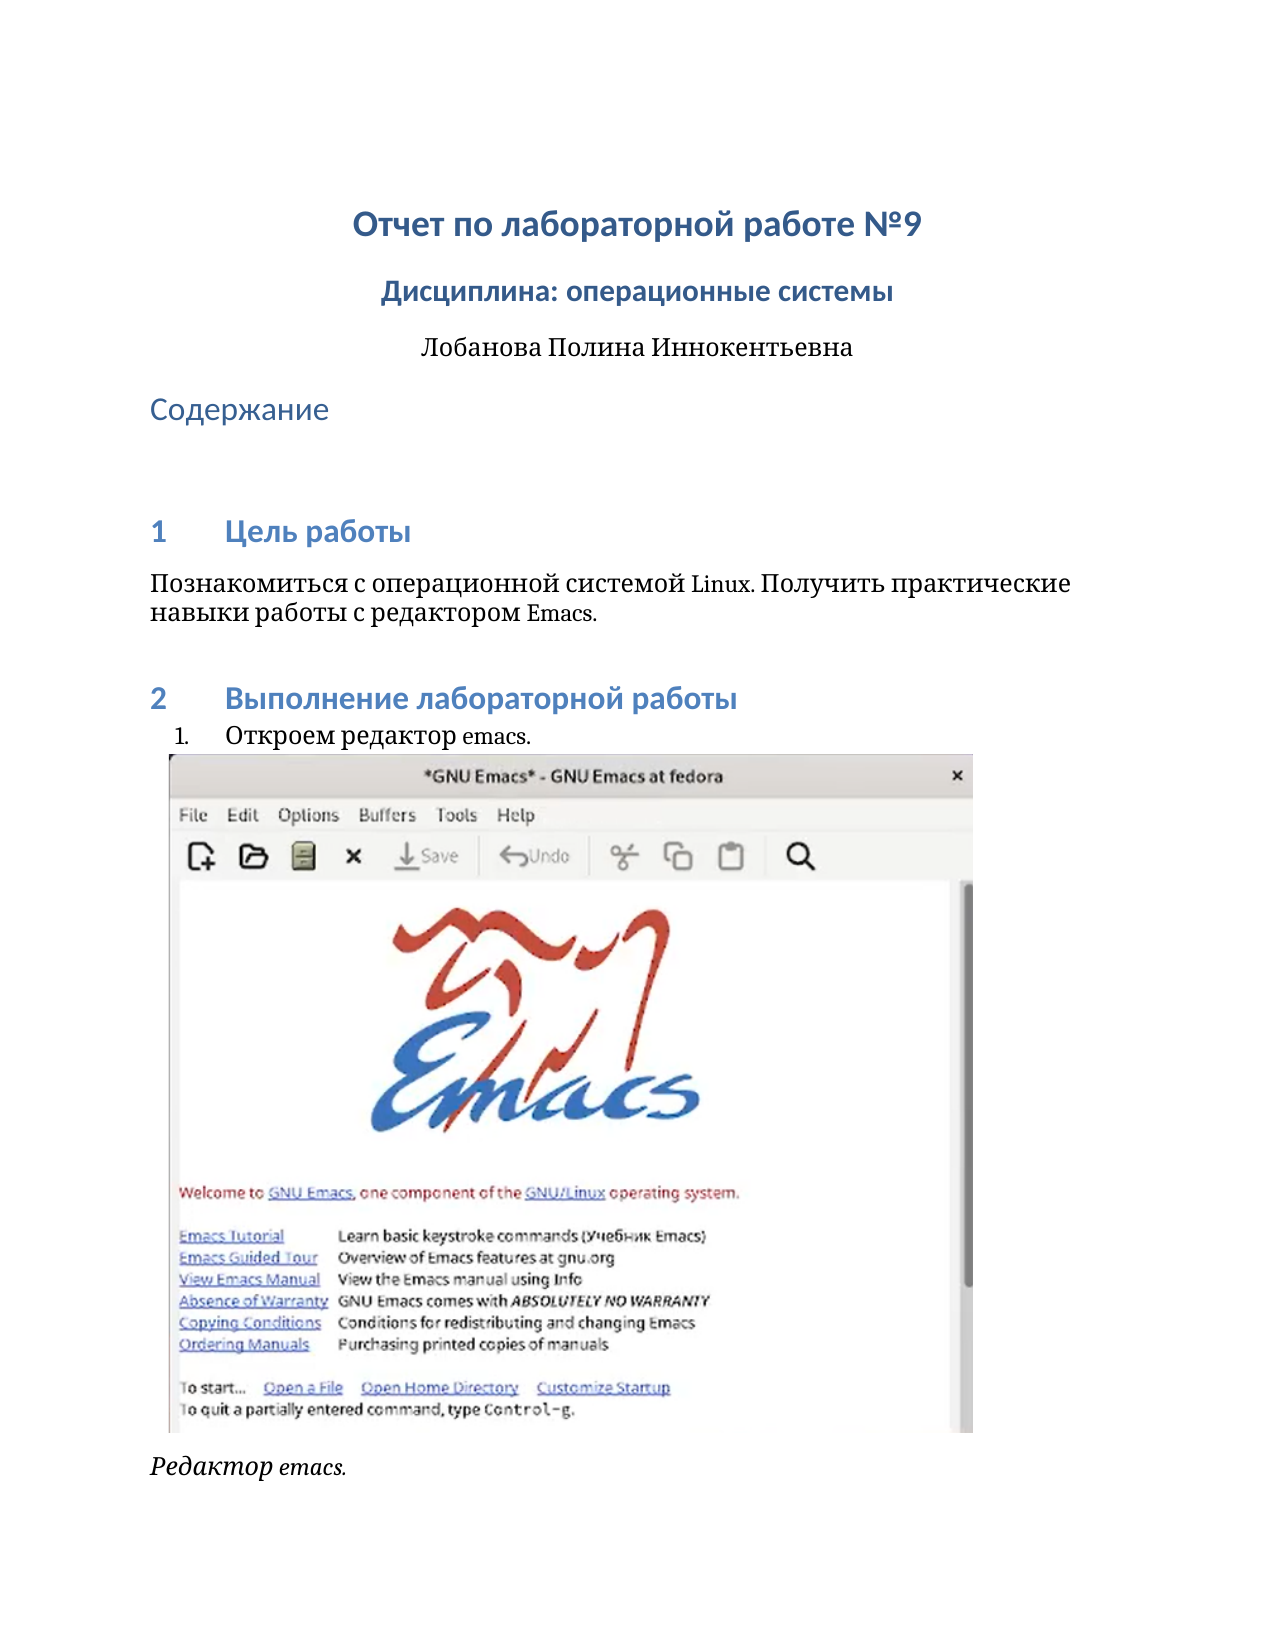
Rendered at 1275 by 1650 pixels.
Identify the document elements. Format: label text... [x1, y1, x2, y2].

text Лобанова Полина Иннокентьевна [150, 334, 1125, 363]
picture [168, 754, 973, 1433]
text Познакомиться с операционной системой Linux. Получить практические навыки работы с редактором Emacs. [150, 570, 1125, 627]
subtitle 1 Цель работы [150, 510, 1125, 551]
subtitle Дисциплина: операционные системы [150, 271, 1125, 309]
subtitle 2 Выполнение лабораторной работы [150, 677, 1125, 718]
list Откроем редактор emacs. [175, 722, 1125, 751]
title Отчет по лабораторной работе №9 [150, 200, 1125, 246]
text Редактор emacs. [150, 1453, 1125, 1482]
